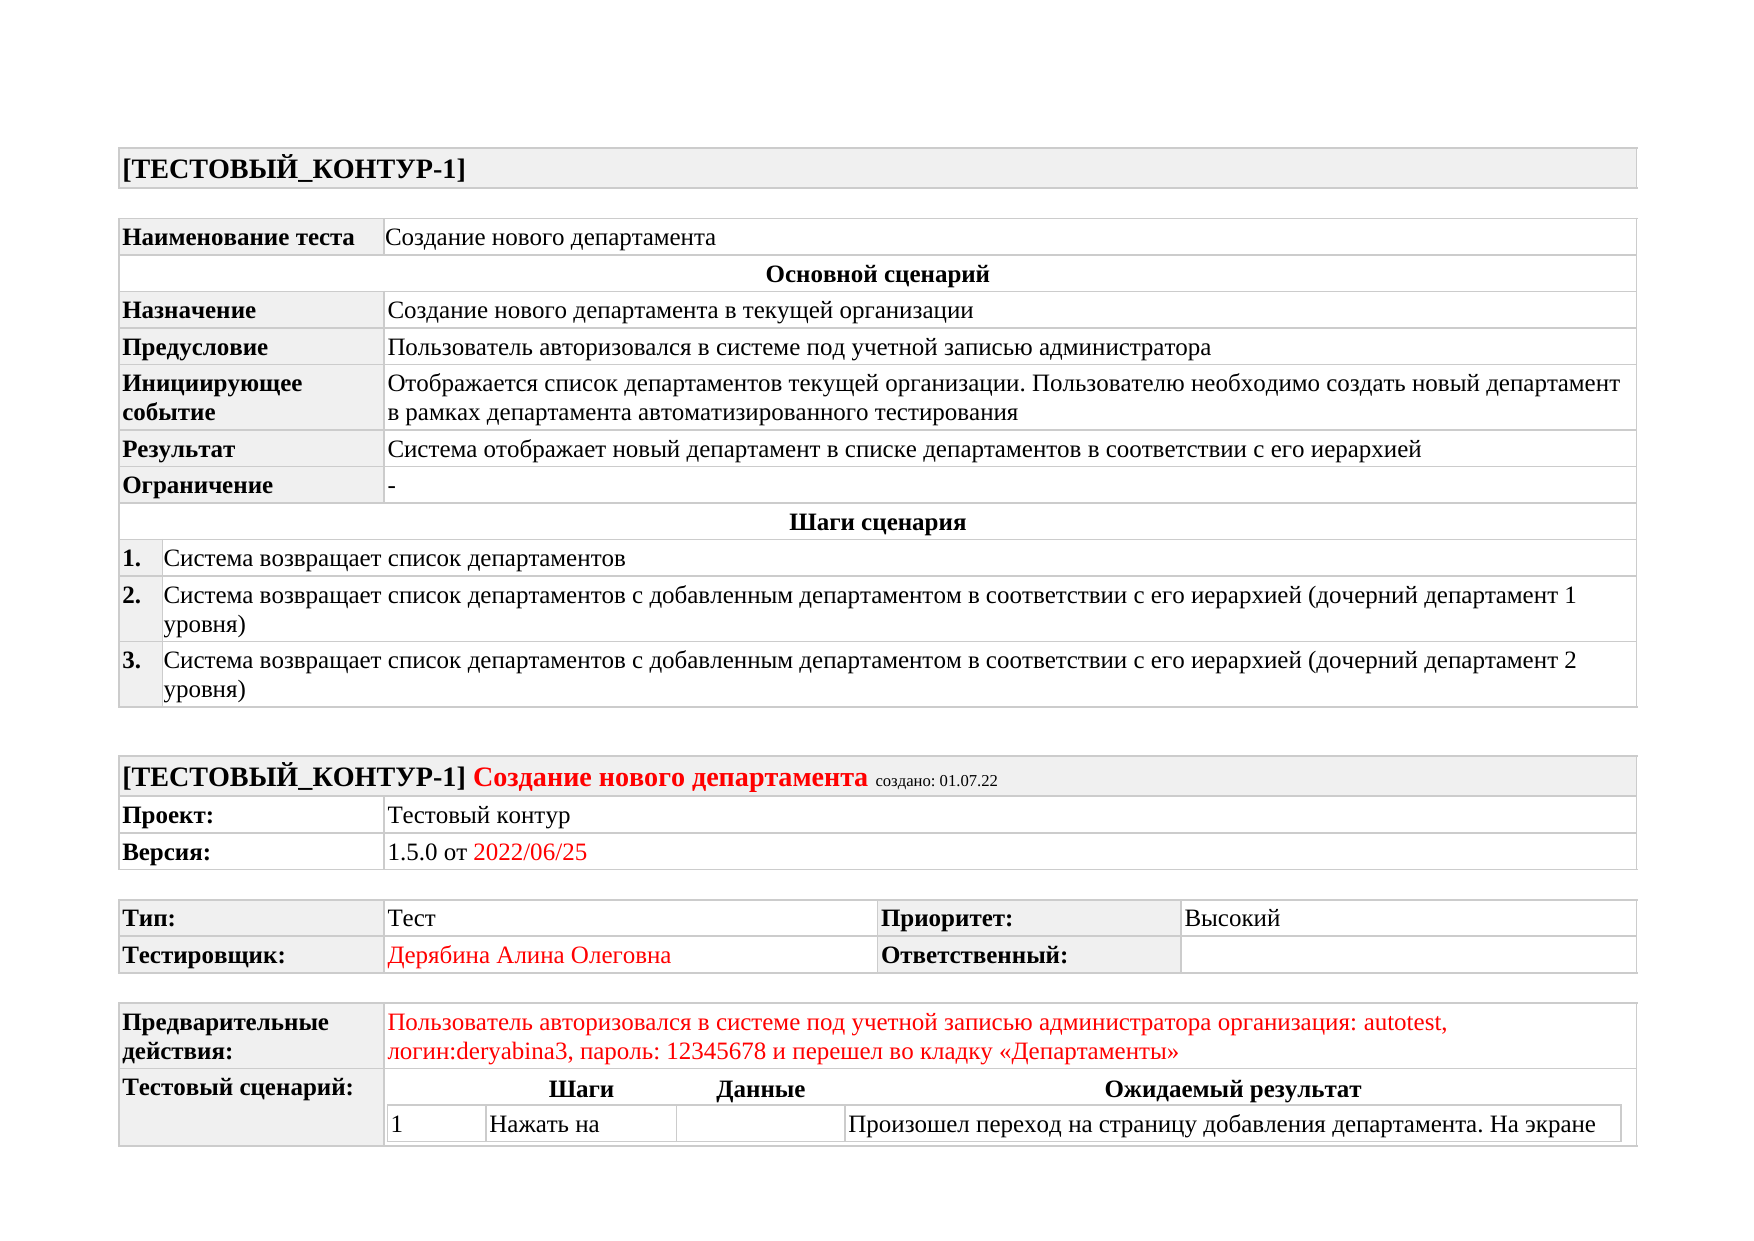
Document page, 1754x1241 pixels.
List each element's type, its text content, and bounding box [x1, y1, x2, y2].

table_cell Инициирующее событие [120, 365, 383, 429]
table_cell [385, 1069, 1636, 1145]
table_cell Результат [120, 431, 383, 466]
table_cell Пользователь авторизовался в системе под учетной записью администратора [385, 329, 1636, 364]
table_header Приоритет: [878, 901, 1180, 935]
table_cell [1182, 937, 1636, 972]
table_cell Проект: [120, 797, 383, 832]
table_cell Назначение [120, 292, 383, 327]
table_cell Тестовый контур [385, 797, 1636, 832]
table_header Предварительные действия: [120, 1004, 383, 1068]
table_cell 1. [120, 540, 162, 575]
table_header Тип: [120, 901, 383, 935]
table_header Тест [385, 901, 877, 935]
table_cell Система отображает новый департамент в списке департаментов в соответствии с его иерархией [385, 431, 1636, 466]
table_cell 2. [120, 577, 162, 641]
table_cell 1.5.0 от 2022/06/25 [385, 834, 1636, 868]
table_cell Основной сценарий [120, 256, 1636, 291]
table_cell - [385, 467, 1636, 502]
table_cell Тестовый сценарий: [120, 1069, 383, 1145]
table_cell Система возвращает список департаментов [163, 540, 1636, 575]
table_cell Система возвращает список департаментов с добавленным департаментом в соответствии с его иерархией (дочерний департамент 2 уровня) [163, 642, 1636, 706]
table_header Создание нового департамента [385, 219, 1636, 254]
table_cell Ответственный: [878, 937, 1180, 972]
table_cell Система возвращает список департаментов с добавленным департаментом в соответствии с его иерархией (дочерний департамент 1 уровня) [163, 577, 1636, 641]
table_cell Предусловие [120, 329, 383, 364]
table_header [ТЕСТОВЫЙ_КОНТУР-1] Создание нового департамента создано: 01.07.22 [120, 757, 1636, 795]
table_cell Дерябина Алина Олеговна [385, 937, 877, 972]
table_cell Отображается список департаментов текущей организации. Пользователю необходимо создать новый департамент в рамках департамента автоматизированного тестирования [385, 365, 1636, 429]
table_cell Создание нового департамента в текущей организации [385, 292, 1636, 327]
table_header Пользователь авторизовался в системе под учетной записью администратора организация: autotest, логин:deryabina3, пароль: 12345678 и перешел во кладку «Департаменты» [385, 1004, 1636, 1068]
table_cell Шаги сценария [120, 504, 1636, 539]
table_header [ТЕСТОВЫЙ_КОНТУР-1] [120, 149, 1636, 187]
table_cell Версия: [120, 834, 383, 868]
table_cell 3. [120, 642, 162, 706]
table_cell Тестировщик: [120, 937, 383, 972]
table_header Высокий [1182, 901, 1636, 935]
table_cell Ограничение [120, 467, 383, 502]
table_header Наименование теста [120, 219, 383, 254]
